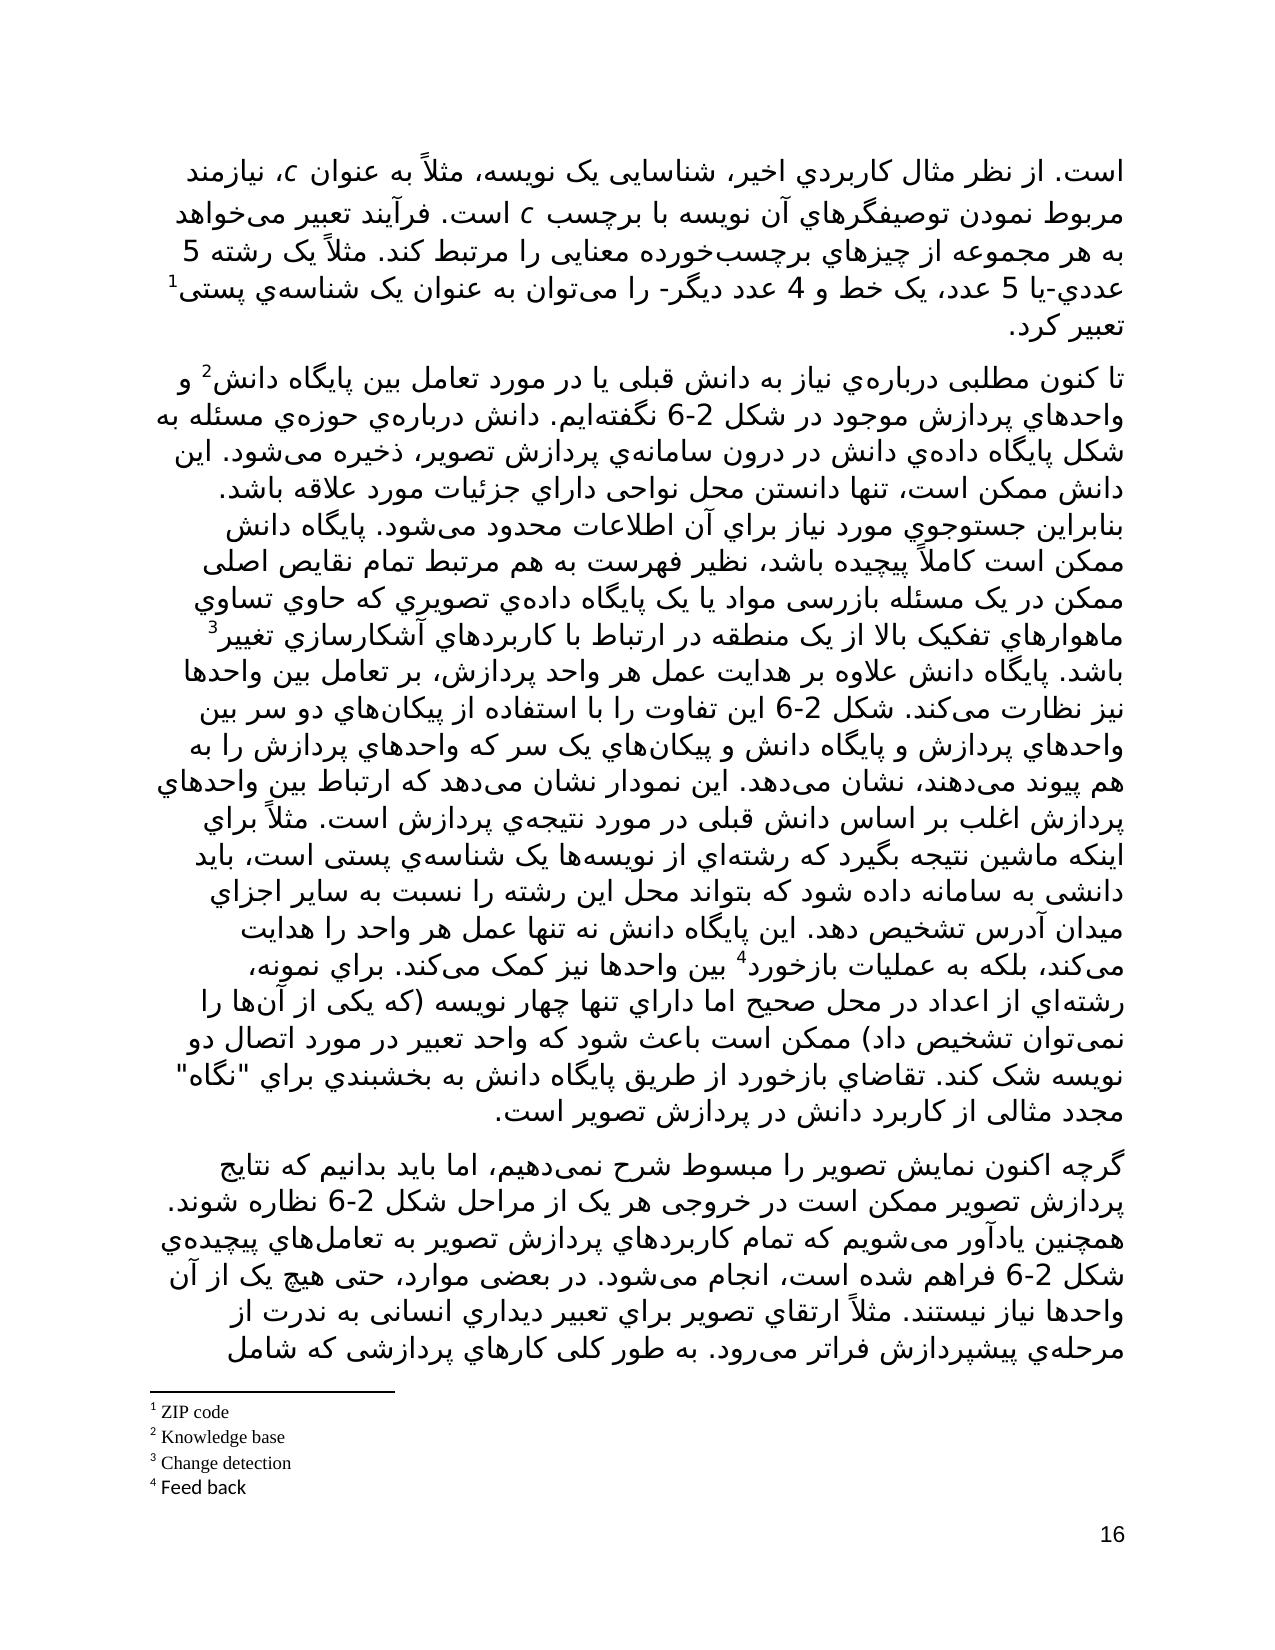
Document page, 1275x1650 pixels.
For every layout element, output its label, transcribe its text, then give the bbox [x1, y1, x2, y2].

text تا کنون مطلبی درباره‌ي نیاز به دانش قبلی یا در مورد تعامل بین پایگاه دانش و واحدهاي پردازش موجود در شکل 2-6 نگفته‌ایم. دانش درباره‌ي حوزه‌ي مسئله به شکل پایگاه داده‌ي دانش در درون سامانه‌ي پردازش تصویر، ذخیره می‌شود. این دانش ممکن است، تنها دانستن محل نواحی داراي جزئیات مورد علاقه باشد. بنابراین جستوجوي مورد نیاز براي آن اطلاعات محدود می‌شود. پایگاه دانش ممکن است کاملاً پیچیده باشد، نظیر فهرست به هم مرتبط تمام نقایص اصلی ممکن در یک مسئله بازرسی مواد یا یک پایگاه داده‌ي تصویري که حاوي تساوي ماهوارهاي تفکیک بالا از یک منطقه در ارتباط با کاربردهاي آشکارسازي تغییر باشد. پایگاه دانش علاوه بر هدایت عمل هر واحد پردازش، بر تعامل بین واحدها نیز نظارت می‌کند. شکل 2-6 این تفاوت را با استفاده از پیکان‌هاي دو سر بین واحدهاي پردازش و پایگاه دانش و پیکان‌هاي یک سر که واحدهاي پردازش را به هم پیوند می‌دهند، نشان می‌دهد. این نمودار نشان می‌دهد که ارتباط بین واحدهاي پردازش اغلب بر اساس دانش قبلی در مورد نتیجه‌ي پردازش است. مثلاً براي اینکه ماشین نتیجه بگیرد که رشته‌اي از نویسه‌ها یک شناسه‌ي پستی است، باید دانشی به سامانه داده شود که بتواند محل این رشته را نسبت به سایر اجزاي میدان آدرس تشخیص دهد. این پایگاه دانش نه تنها عمل هر واحد را هدایت می‌کند، بلکه به عملیات بازخورد بین واحدها نیز کمک می‌کند. براي نمونه، رشته‌اي از اعداد در محل صحیح اما داراي تنها چهار نویسه (که یکی از آن‌ها را نمی‌توان تشخیص داد) ممکن است باعث شود که واحد تعبیر در مورد اتصال دو نویسه شک کند. تقاضاي بازخورد از طریق پایگاه دانش به بخشبندي براي "نگاه" مجدد مثالی از کاربرد دانش در پردازش تصویر است. [150, 361, 1125, 1129]
